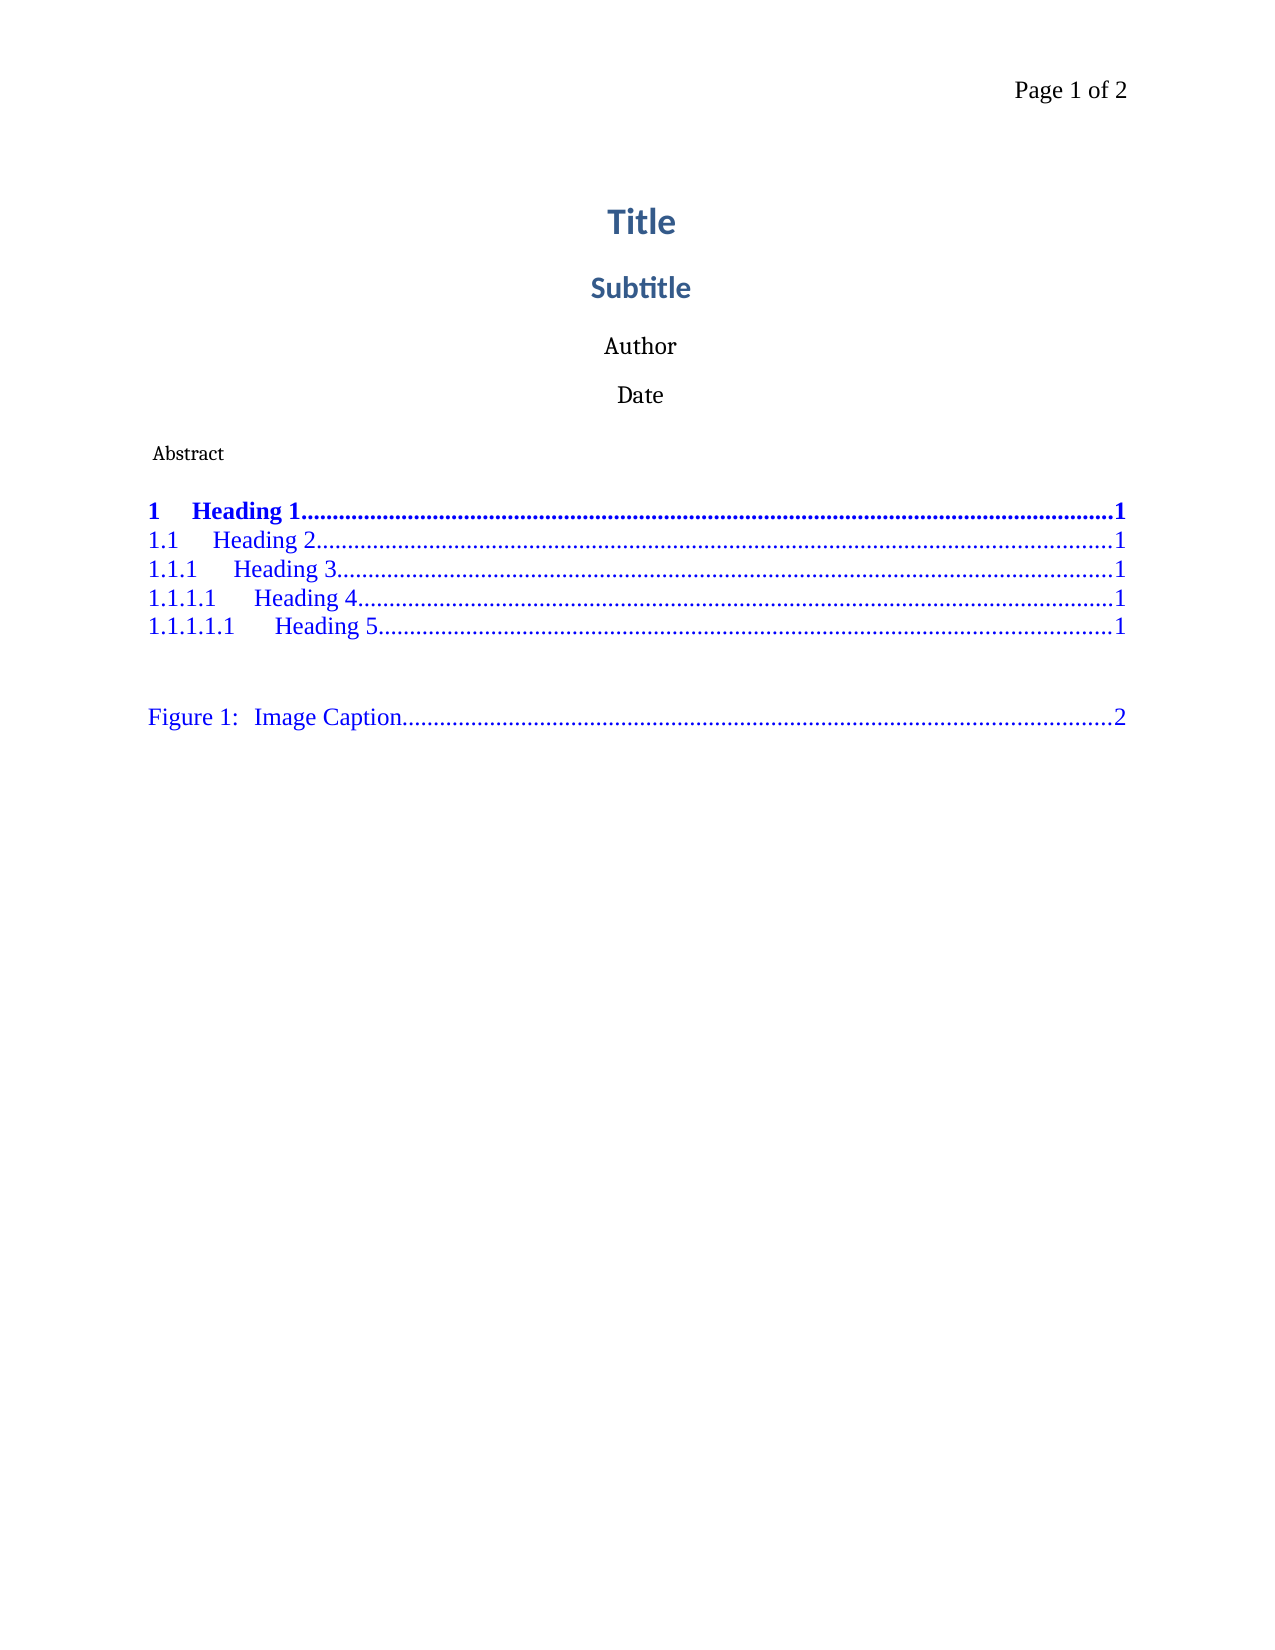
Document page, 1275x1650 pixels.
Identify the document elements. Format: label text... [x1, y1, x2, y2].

text Author [148, 332, 1127, 360]
text Figure 1: Image Caption 2 [148, 702, 1127, 730]
text 1 Heading 1 1 [148, 496, 1098, 525]
text Abstract [148, 441, 1127, 465]
text 1.1 Heading 2 1 [148, 525, 1098, 554]
text Date [148, 381, 1127, 410]
text 1.1.1.1.1 Heading 5 1 [148, 611, 1098, 640]
subtitle Subtitle [148, 268, 1127, 307]
title Title [148, 198, 1127, 243]
text 1.1.1.1 Heading 4 1 [148, 583, 1098, 611]
text 1.1.1 Heading 3 1 [148, 554, 1098, 583]
